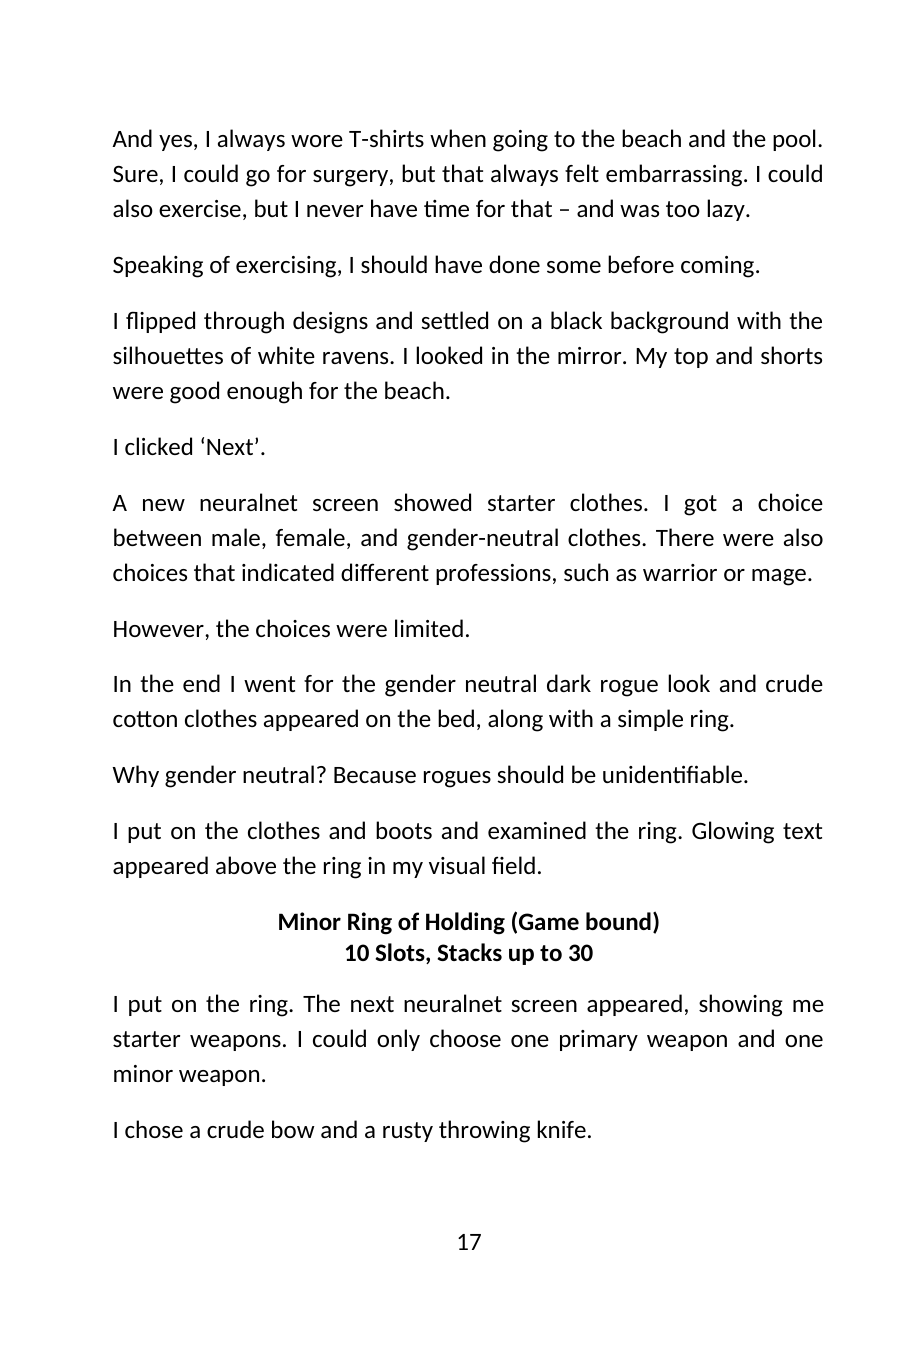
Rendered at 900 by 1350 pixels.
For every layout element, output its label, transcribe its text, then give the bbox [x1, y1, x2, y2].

text Why gender neutral? Because rogues should be unidentifiable. [112, 759, 825, 790]
text 10 Slots, Stacks up to 30 [112, 937, 825, 967]
text In the end I went for the gender neutral dark rogue look and crude cotton clothes appeared on the bed, along with a simple ring. [112, 669, 825, 734]
text Speaking of exercising, I should have done some before coming. [112, 249, 825, 280]
text I put on the ring. The next neuralnet screen appeared, showing me starter weapons. I could only choose one primary weapon and one minor weapon. [112, 988, 825, 1088]
text And yes, I always wore T-shirts when going to the beach and the pool. Sure, I could go for surgery, but that always felt embarrassing. I could also exercise, but I never have time for that – and was too lazy. [112, 124, 825, 224]
text Minor Ring of Holding (Game bound) [112, 906, 825, 937]
text A new neuralnet screen showed starter clothes. I got a choice between male, female, and gender-neutral clothes. There were also choices that indicated different professions, such as warrior or mage. [112, 487, 825, 587]
text I chose a crude bow and a rusty throwing knife. [112, 1114, 825, 1144]
text I clicked ‘Next’. [112, 431, 825, 462]
text However, the choices were limited. [112, 613, 825, 643]
text I put on the clothes and boots and examined the ring. Glowing text appeared above the ring in my visual field. [112, 815, 825, 881]
